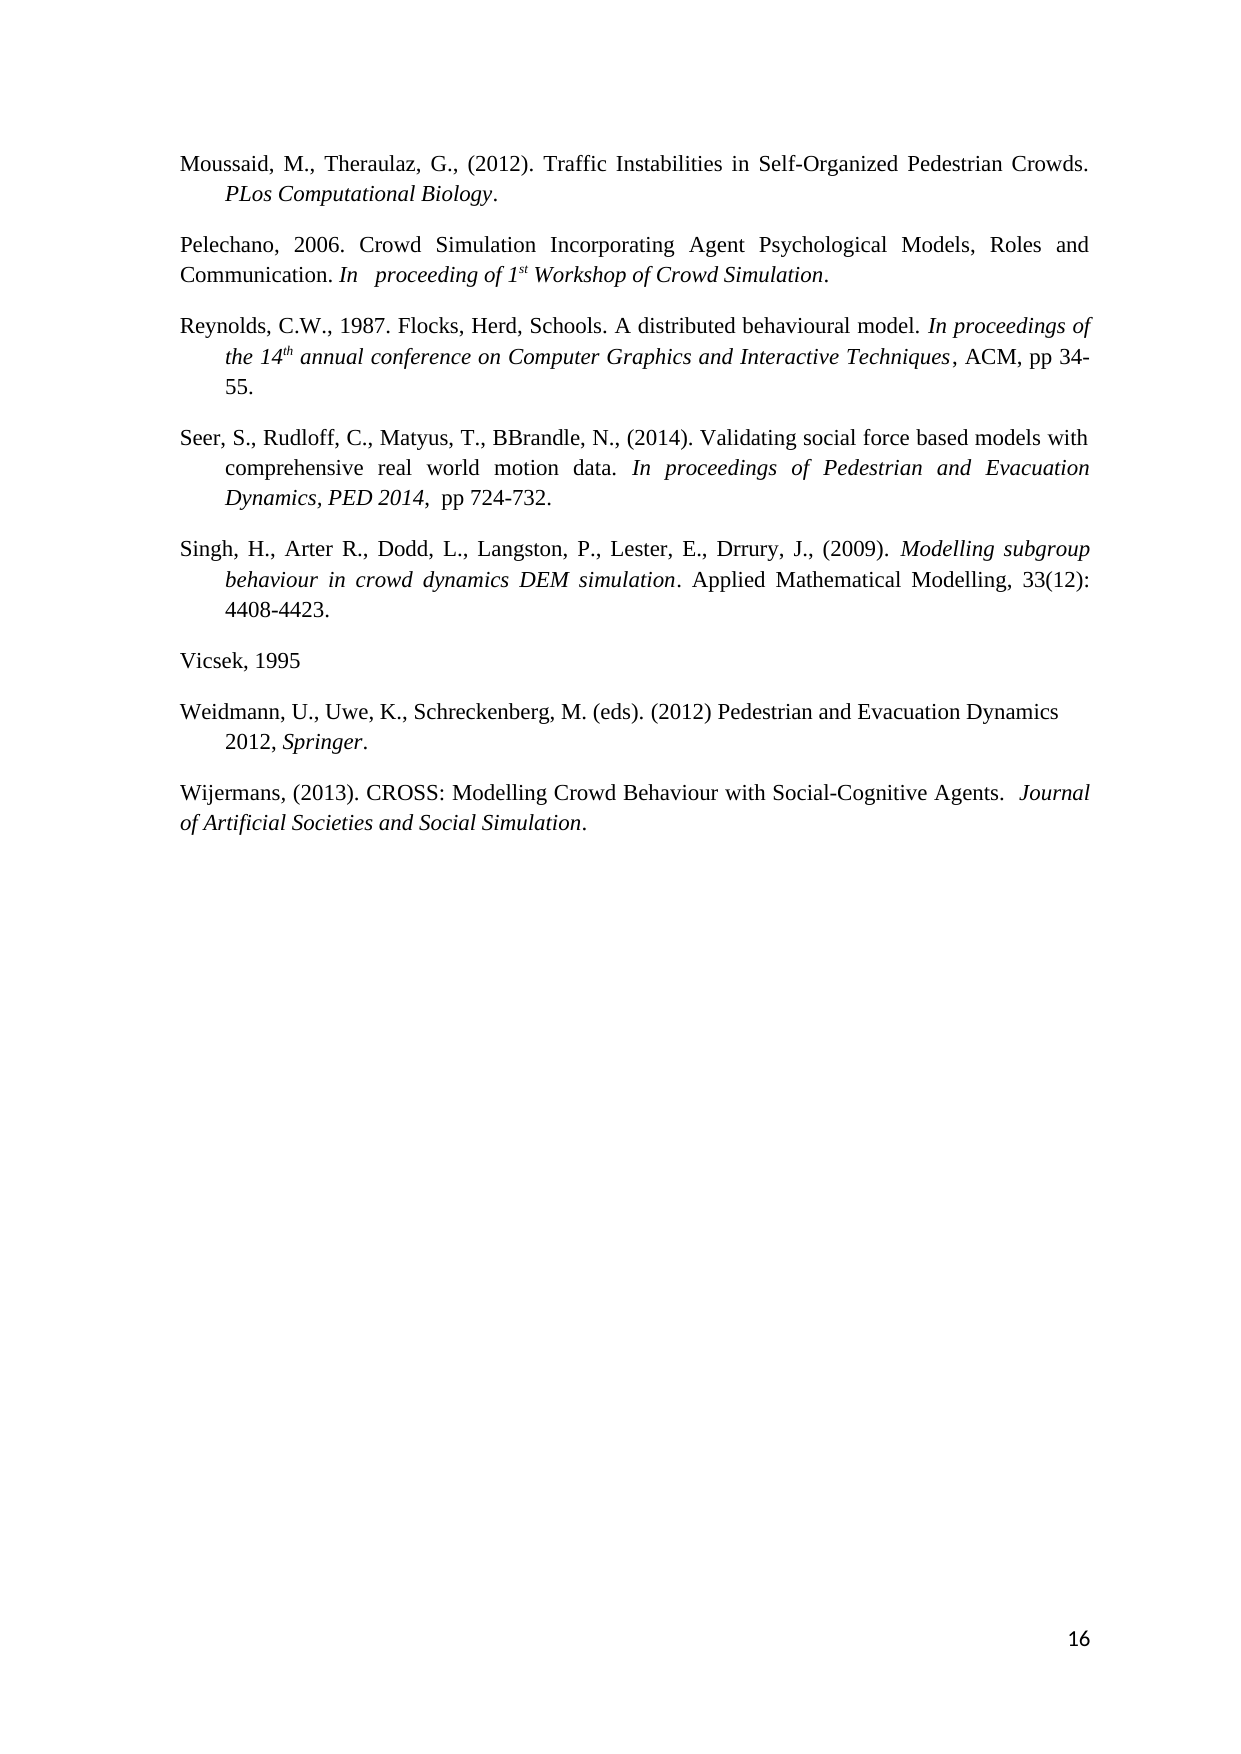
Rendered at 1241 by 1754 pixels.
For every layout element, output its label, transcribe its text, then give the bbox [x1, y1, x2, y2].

text Reynolds, C.W., 1987. Flocks, Herd, Schools. A distributed behavioural model. In proceedings of the 14th annual conference on Computer Graphics and Interactive Techniques, ACM, pp 34-55. [179, 312, 1090, 399]
text Wijermans, (2013). CROSS: Modelling Crowd Behaviour with Social-Cognitive Agents. Journal of Artificial Societies and Social Simulation. [180, 779, 1090, 836]
list Weidmann, U., Uwe, K., Schreckenberg, M. (eds). (2012) Pedestrian and Evacuation Dynamics 2012, Springer. [179, 698, 1090, 754]
text Moussaid, M., Theraulaz, G., (2012). Traffic Instabilities in Self-Organized Pedestrian Crowds. PLos Computational Biology. [179, 150, 1090, 207]
text Singh, H., Arter R., Dodd, L., Langston, P., Lester, E., Drrury, J., (2009). Modelling subgroup behaviour in crowd dynamics DEM simulation. Applied Mathematical Modelling, 33(12): 4408-4423. [179, 535, 1090, 622]
text Pelechano, 2006. Crowd Simulation Incorporating Agent Psychological Models, Roles and Communication. In proceeding of 1st Workshop of Crowd Simulation. [180, 231, 1090, 288]
text Seer, S., Rudloff, C., Matyus, T., BBrandle, N., (2014). Validating social force based models with comprehensive real world motion data. In proceedings of Pedestrian and Evacuation Dynamics, PED 2014, pp 724-732. [179, 424, 1090, 511]
text Vicsek, 1995 [179, 647, 1090, 673]
